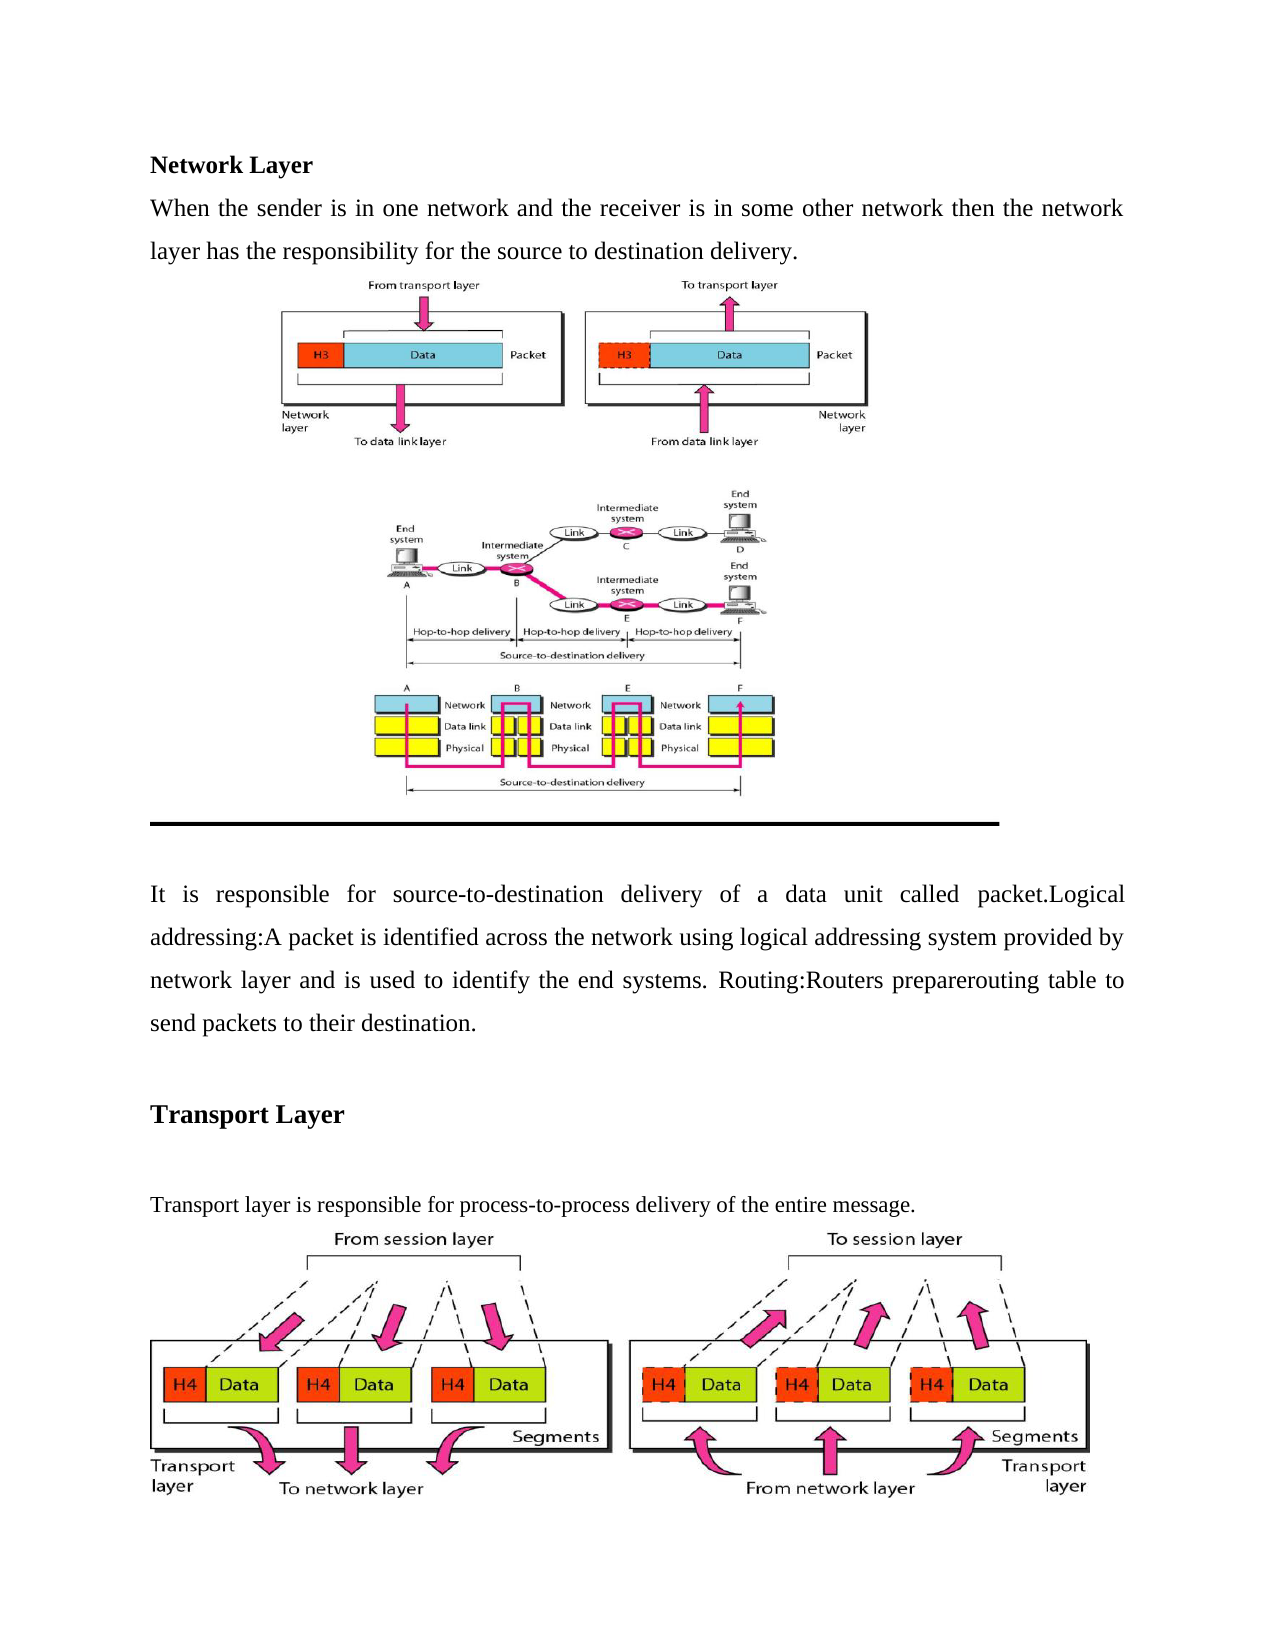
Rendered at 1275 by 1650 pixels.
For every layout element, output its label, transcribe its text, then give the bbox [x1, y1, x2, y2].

text Network Layer [150, 150, 1125, 179]
text It is responsible for source-to-destination delivery of a data unit called packet.Logical addressing:A packet is identified across the network using logical addressing system provided by network layer and is used to identify the end systems. Routing:Routers preparerouting table to send packets to their destination. [150, 879, 1125, 1037]
text Transport Layer [150, 1098, 1125, 1129]
text When the sender is in one network and the receiver is in some other network then the network layer has the responsibility for the source to destination delivery. [150, 193, 1125, 265]
text Transport layer is responsible for process-to-process delivery of the entire message. [150, 1191, 1125, 1218]
